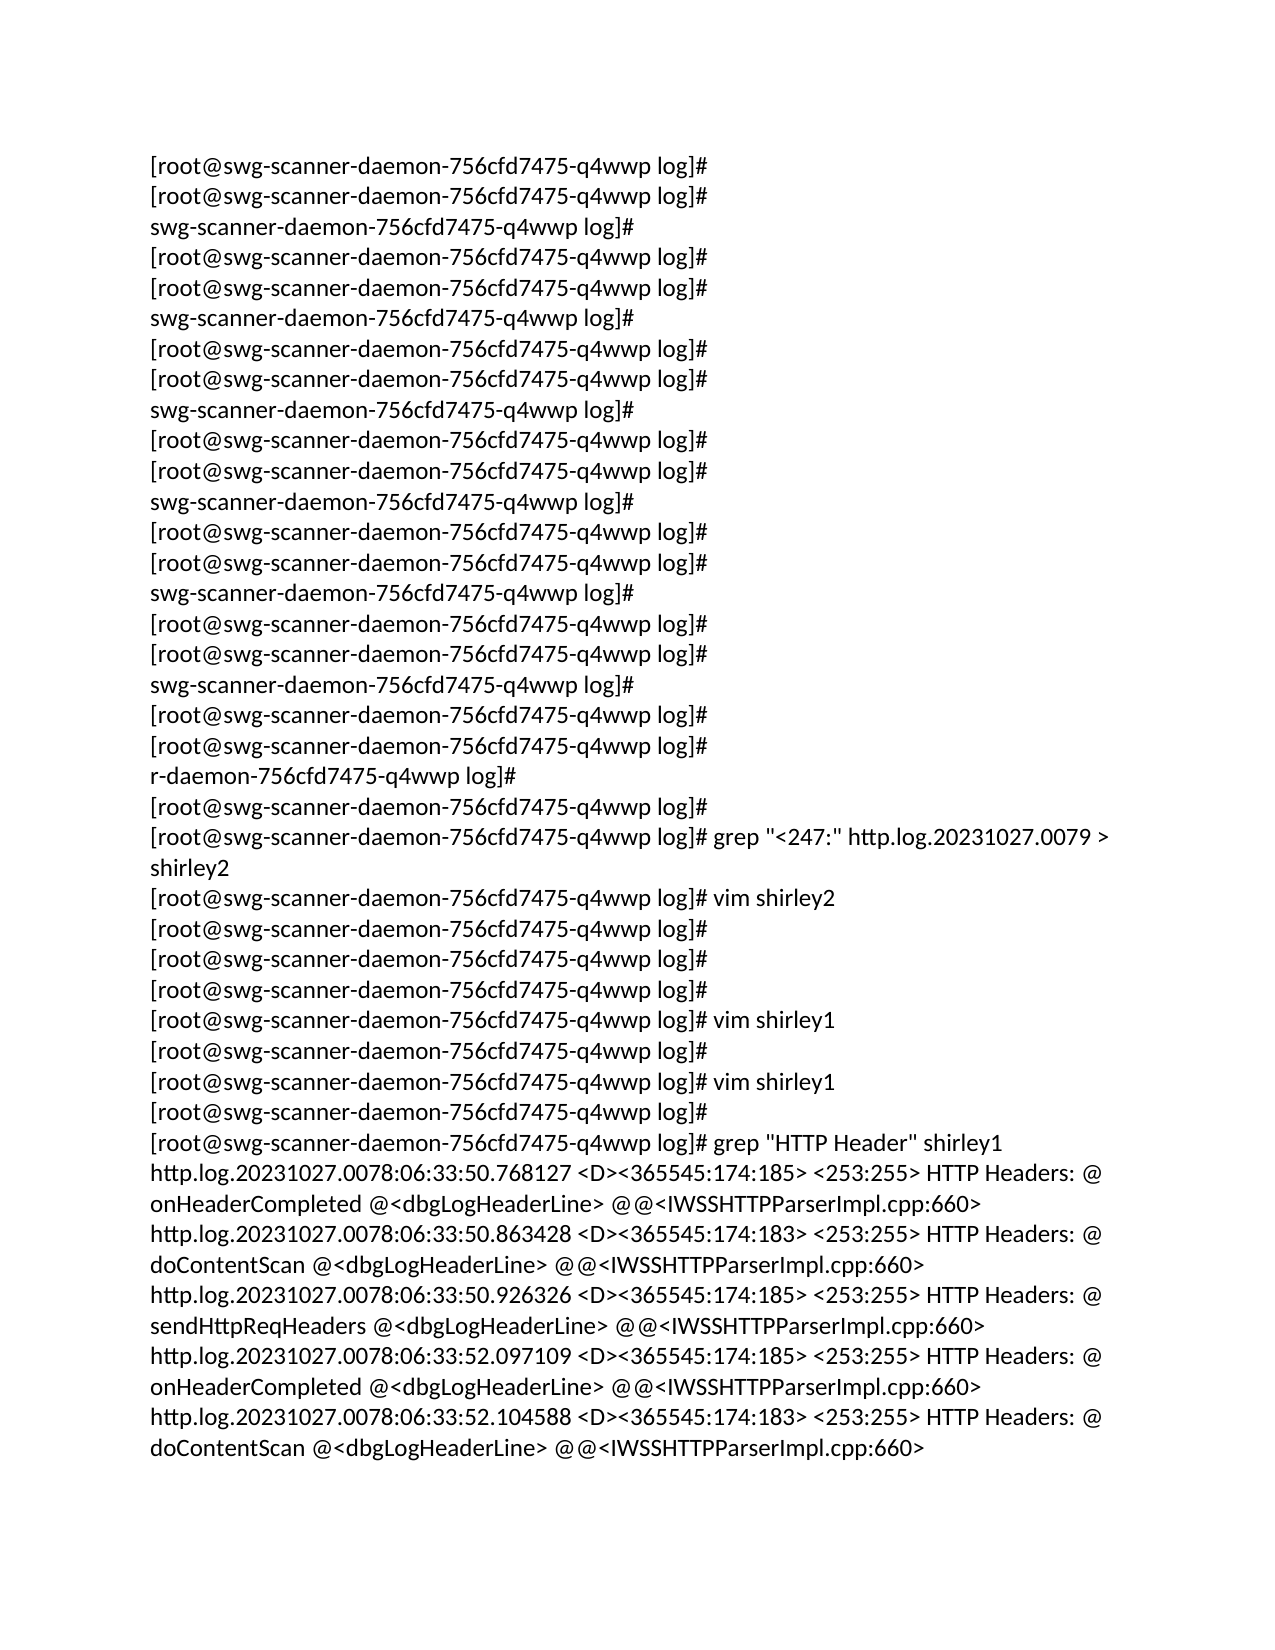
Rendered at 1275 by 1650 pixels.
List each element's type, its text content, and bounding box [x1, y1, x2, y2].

text [root@swg-scanner-daemon-756cfd7475-q4wwp log]# vim shirley1 [150, 1066, 1125, 1096]
text [root@swg-scanner-daemon-756cfd7475-q4wwp log]# [150, 974, 1125, 1004]
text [150, 211, 1125, 242]
text http.log.20231027.0078:06:33:50.926326 <D><365545:174:185> <253:255> HTTP Headers: @ sendHttpReqHeaders @<dbgLogHeaderLine> @@<IWSSHTTPParserImpl.cpp:660> [150, 1279, 1125, 1340]
text swg-scanner-daemon-756cfd7475-q4wwp log]# [150, 669, 1125, 699]
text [150, 181, 1125, 211]
text http.log.20231027.0078:06:33:50.768127 <D><365545:174:185> <253:255> HTTP Headers: @ onHeaderCompleted @<dbgLogHeaderLine> @@<IWSSHTTPParserImpl.cpp:660> [150, 1157, 1125, 1218]
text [150, 150, 1125, 181]
text [root@swg-scanner-daemon-756cfd7475-q4wwp log]# [150, 364, 1125, 394]
text http.log.20231027.0078:06:33:52.097109 <D><365545:174:185> <253:255> HTTP Headers: @ onHeaderCompleted @<dbgLogHeaderLine> @@<IWSSHTTPParserImpl.cpp:660> [150, 1340, 1125, 1401]
text [root@swg-scanner-daemon-756cfd7475-q4wwp log]# [150, 791, 1125, 821]
text [root@swg-scanner-daemon-756cfd7475-q4wwp log]# [150, 547, 1125, 577]
text swg-scanner-daemon-756cfd7475-q4wwp log]# [150, 303, 1125, 333]
text [root@swg-scanner-daemon-756cfd7475-q4wwp log]# [150, 1096, 1125, 1127]
text [root@swg-scanner-daemon-756cfd7475-q4wwp log]# grep "HTTP Header" shirley1 [150, 1127, 1125, 1157]
text [root@swg-scanner-daemon-756cfd7475-q4wwp log]# [150, 730, 1125, 760]
text [root@swg-scanner-daemon-756cfd7475-q4wwp log]# [150, 638, 1125, 669]
text [root@swg-scanner-daemon-756cfd7475-q4wwp log]# [150, 333, 1125, 364]
text swg-scanner-daemon-756cfd7475-q4wwp log]# [150, 394, 1125, 425]
text [root@swg-scanner-daemon-756cfd7475-q4wwp log]# [150, 699, 1125, 730]
text r-daemon-756cfd7475-q4wwp log]# [150, 760, 1125, 791]
text [root@swg-scanner-daemon-756cfd7475-q4wwp log]# [150, 516, 1125, 547]
text [root@swg-scanner-daemon-756cfd7475-q4wwp log]# vim shirley2 [150, 882, 1125, 913]
text [root@swg-scanner-daemon-756cfd7475-q4wwp log]# [150, 943, 1125, 974]
text [root@swg-scanner-daemon-756cfd7475-q4wwp log]# [150, 272, 1125, 303]
text [root@swg-scanner-daemon-756cfd7475-q4wwp log]# vim shirley1 [150, 1004, 1125, 1035]
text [150, 242, 1125, 272]
text [root@swg-scanner-daemon-756cfd7475-q4wwp log]# [150, 608, 1125, 638]
text [root@swg-scanner-daemon-756cfd7475-q4wwp log]# [150, 1035, 1125, 1066]
text http.log.20231027.0078:06:33:52.104588 <D><365545:174:183> <253:255> HTTP Headers: @ doContentScan @<dbgLogHeaderLine> @@<IWSSHTTPParserImpl.cpp:660> [150, 1401, 1125, 1462]
text [root@swg-scanner-daemon-756cfd7475-q4wwp log]# grep "<247:" http.log.20231027.0079 > shirley2 [150, 821, 1125, 882]
text [root@swg-scanner-daemon-756cfd7475-q4wwp log]# [150, 425, 1125, 455]
text [root@swg-scanner-daemon-756cfd7475-q4wwp log]# [150, 913, 1125, 943]
text swg-scanner-daemon-756cfd7475-q4wwp log]# [150, 486, 1125, 516]
text swg-scanner-daemon-756cfd7475-q4wwp log]# [150, 577, 1125, 608]
text [root@swg-scanner-daemon-756cfd7475-q4wwp log]# [150, 455, 1125, 486]
text http.log.20231027.0078:06:33:50.863428 <D><365545:174:183> <253:255> HTTP Headers: @ doContentScan @<dbgLogHeaderLine> @@<IWSSHTTPParserImpl.cpp:660> [150, 1218, 1125, 1279]
